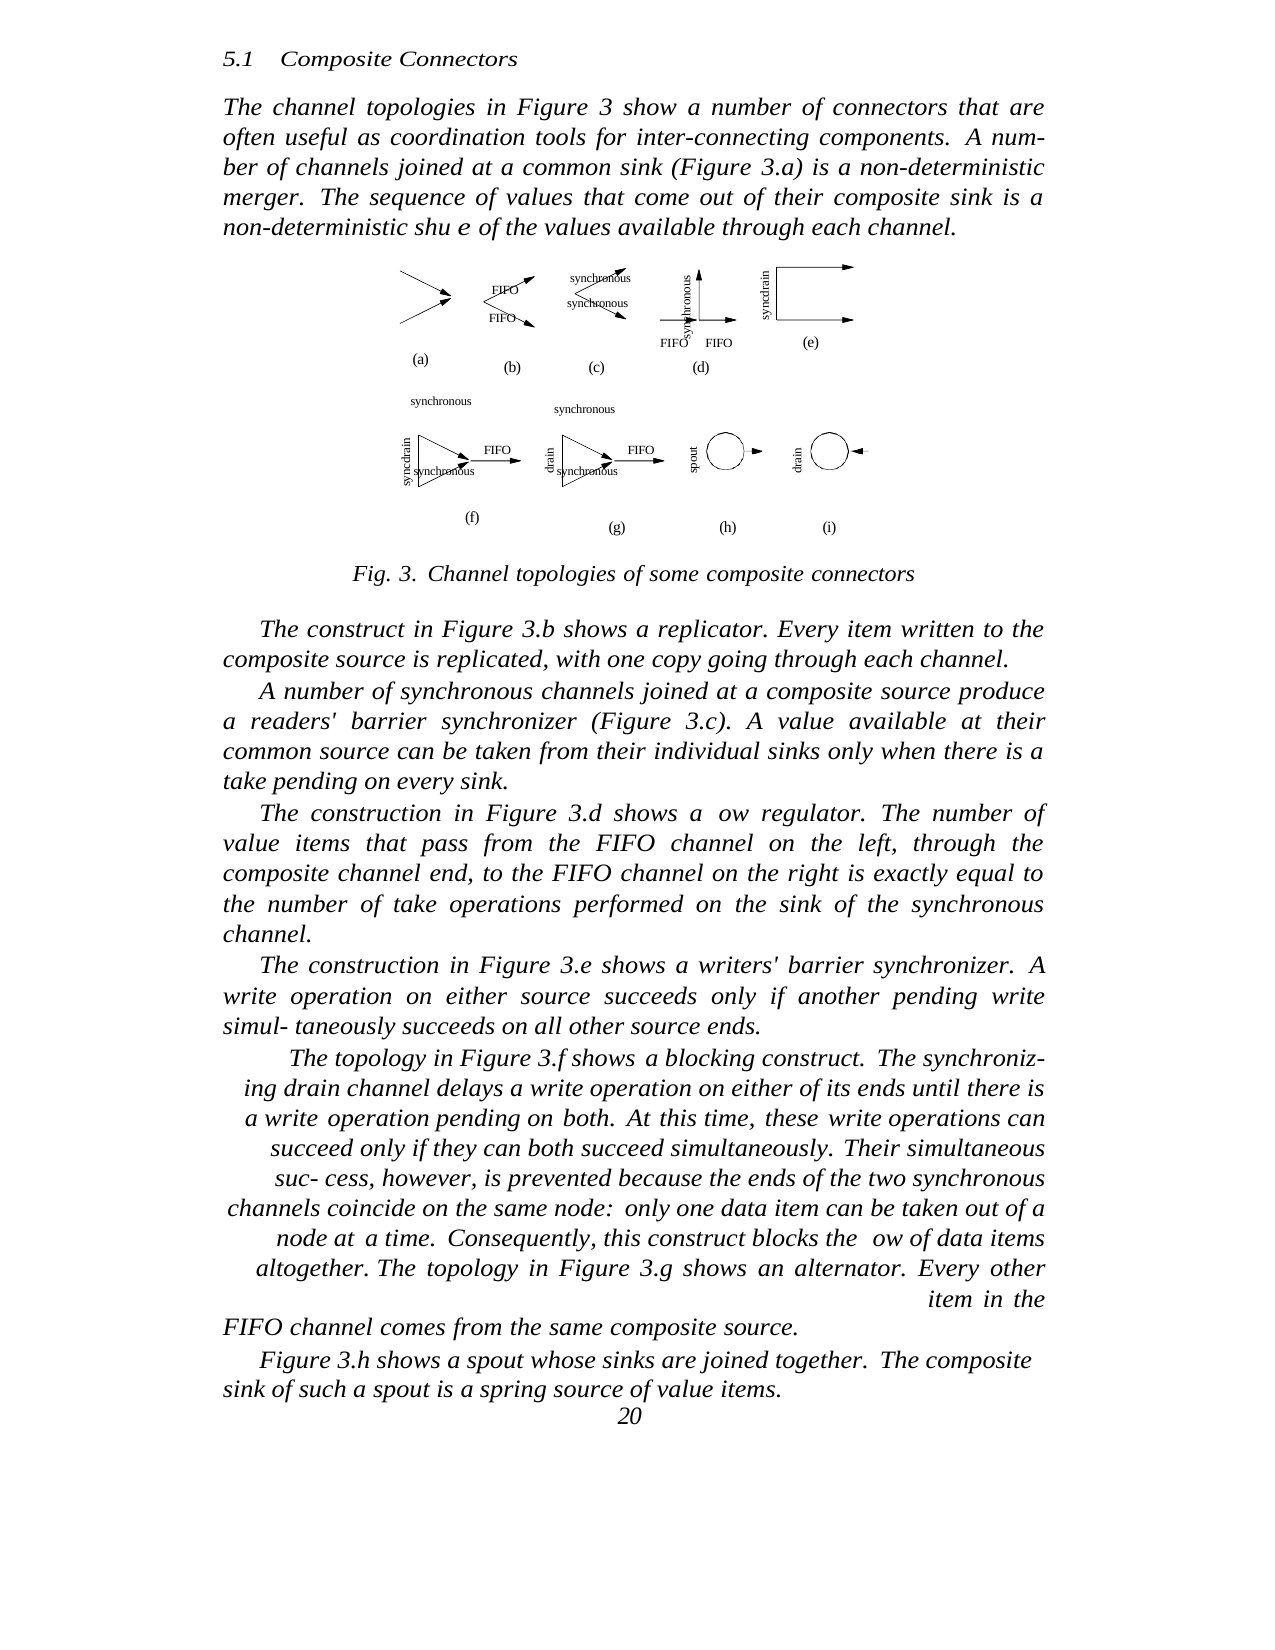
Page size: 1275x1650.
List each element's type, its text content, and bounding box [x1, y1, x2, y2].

text The construction in Figure 3.d shows a ow regulator. The number of value items that pass from the FIFO channel on the left, through the composite channel end, to the FIFO channel on the right is exactly equal to the number of take operations performed on the sink of the synchronous channel. [223, 798, 1045, 947]
text The topology in Figure 3.f shows a blocking construct. The synchroniz- ing drain channel delays a write operation on either of its ends until there is a write operation pending on both. At this time, these write operations can succeed only if they can both succeed simultaneously. Their simultaneous suc- cess, however, is prevented because the ends of the two synchronous channels coincide on the same node: only one data item can be taken out of a node at a time. Consequently, this construct blocks the ow of data items altogether. The topology in Figure 3.g shows an alternator. Every other item in the [223, 1043, 1045, 1312]
text Figure 3.h shows a spout whose sinks are joined together. The composite sink of such a spout is a spring source of value items. [223, 1345, 1045, 1403]
text FIFO FIFO [659, 335, 733, 350]
text 5.1 Composite Connectors [223, 46, 1096, 72]
text (c) [525, 358, 605, 376]
text The construction in Figure 3.e shows a writers' barrier synchronizer. A write operation on either source succeeds only if another pending write simul- taneously succeeds on all other source ends. [223, 951, 1045, 1039]
text The construct in Figure 3.b shows a replicator. Every item written to the composite source is replicated, with one copy going through each channel. [223, 614, 1045, 673]
text (i) [822, 518, 1096, 536]
picture [810, 432, 869, 470]
text (g) [484, 518, 626, 536]
text FIFO channel comes from the same composite source. [223, 1314, 1096, 1341]
text (a) [179, 350, 429, 368]
text Fig. 3. Channel topologies of some composite connectors [179, 560, 1088, 587]
text (b) [433, 358, 521, 376]
picture [706, 432, 763, 470]
text (d) [669, 358, 733, 376]
text The channel topologies in Figure 3 show a number of connectors that are often useful as coordination tools for inter-connecting components. A num- ber of channels joined at a common sink (Figure 3.a) is a non-deterministic merger. The sequence of values that come out of their composite sink is a non-deterministic shu e of the values available through each channel. [223, 92, 1045, 241]
text A number of synchronous channels joined at a composite source produce a readers' barrier synchronizer (Figure 3.c). A value available at their common source can be taken from their individual sinks only when there is a take pending on every sink. [223, 676, 1045, 795]
text (e) [803, 332, 1096, 350]
text (h) [630, 518, 737, 536]
text (f) [179, 508, 480, 526]
